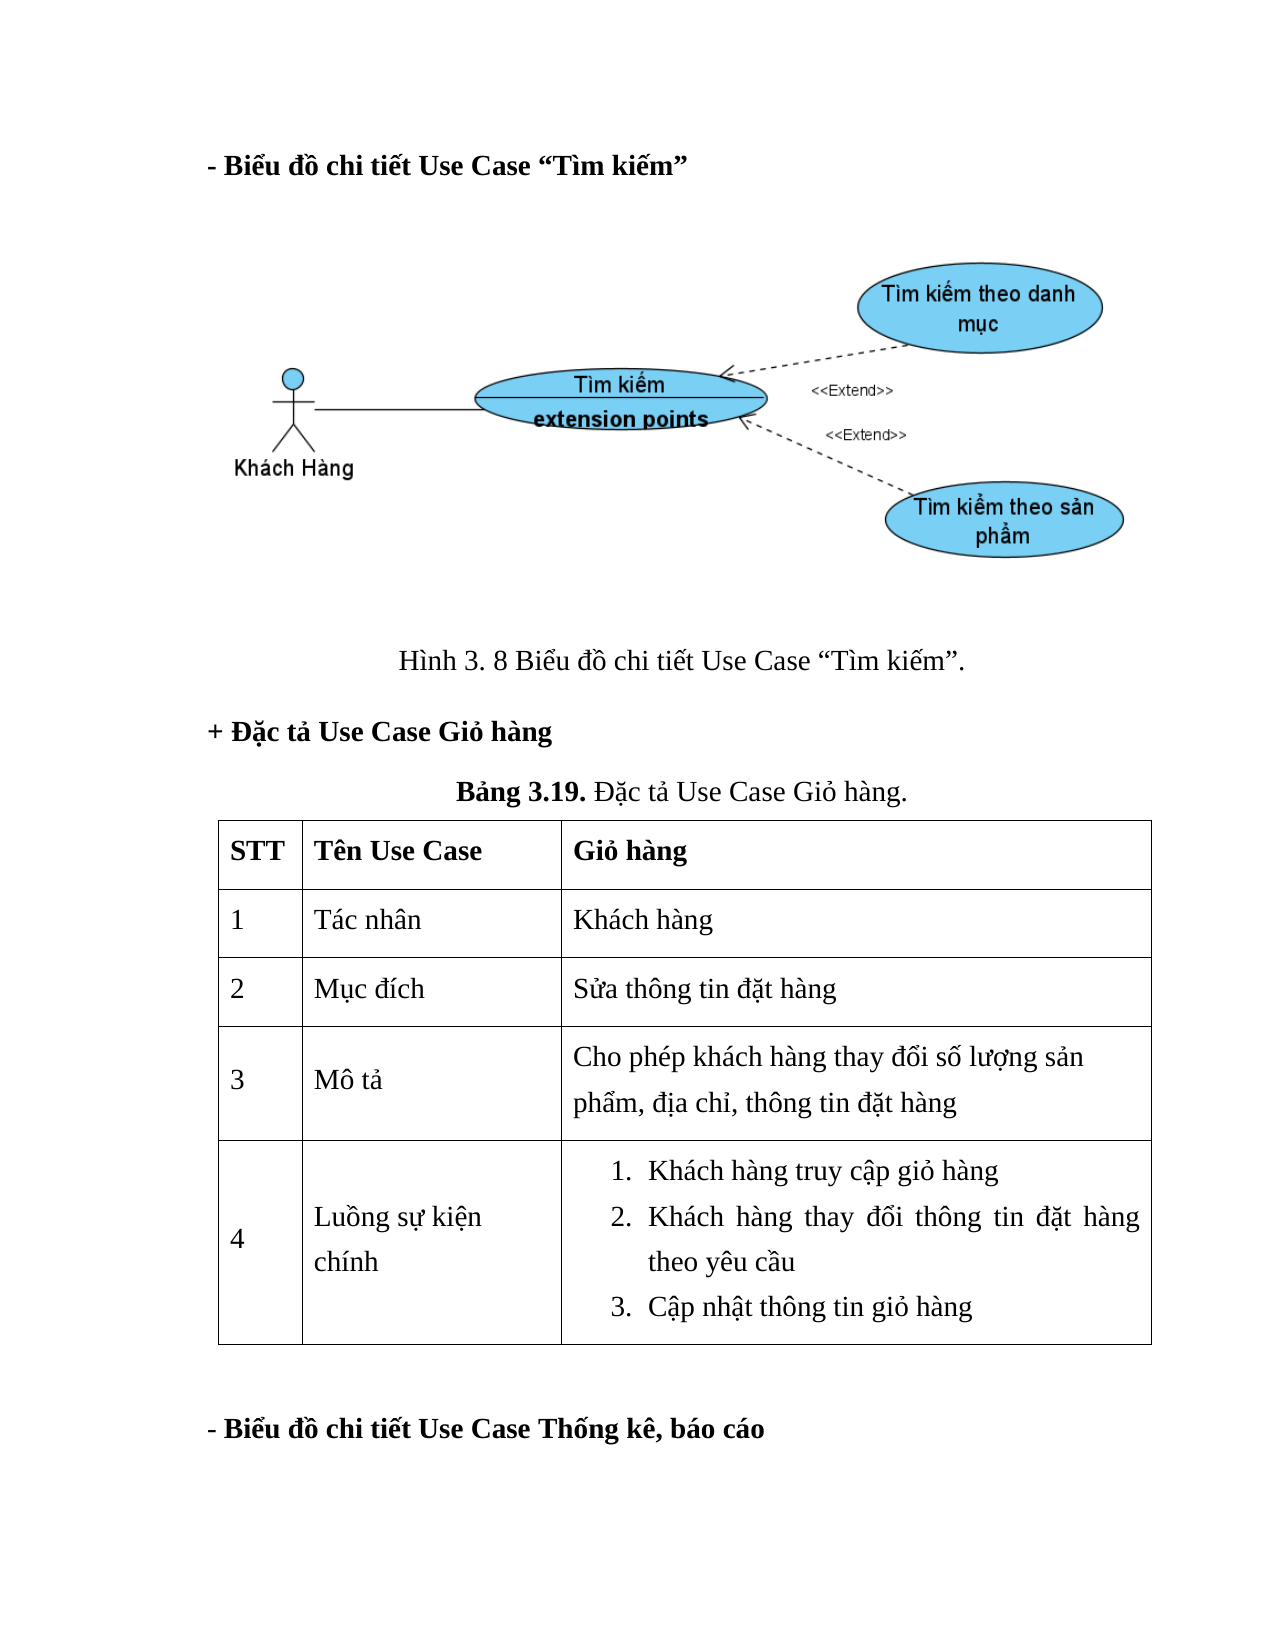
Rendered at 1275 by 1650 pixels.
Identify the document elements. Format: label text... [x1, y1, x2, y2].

table_cell Luồng sự kiện chính [303, 1141, 561, 1344]
text + Đặc tả Use Case Giỏ hàng [207, 714, 1157, 748]
table_cell Khách hàng truy cập giỏ hàng Khách hàng thay đổi thông tin đặt hàng theo yêu cầu Cập nhật thông tin giỏ hàng [562, 1141, 1151, 1344]
text Hình 3. 8 Biểu đồ chi tiết Use Case “Tìm kiếm”. [207, 643, 1157, 677]
picture [209, 207, 1155, 619]
text - Biểu đồ chi tiết Use Case “Tìm kiếm” [207, 148, 1157, 181]
table_cell 2 [219, 958, 302, 1026]
table_cell 4 [219, 1141, 302, 1344]
table_cell Mục đích [303, 958, 561, 1026]
table_cell 3 [219, 1027, 302, 1140]
table_cell Cho phép khách hàng thay đổi số lượng sản phẩm, địa chỉ, thông tin đặt hàng [562, 1027, 1151, 1140]
table_cell Khách hàng [562, 890, 1151, 957]
table_cell Sửa thông tin đặt hàng [562, 958, 1151, 1026]
table_header Tên Use Case [303, 821, 561, 888]
table_header STT [219, 821, 302, 888]
text Bảng 3.19. Đặc tả Use Case Giỏ hàng. [207, 774, 1157, 807]
table_cell Tác nhân [303, 890, 561, 957]
table_cell 1 [219, 890, 302, 957]
table_cell Mô tả [303, 1027, 561, 1140]
text - Biểu đồ chi tiết Use Case Thống kê, báo cáo [207, 1411, 1144, 1445]
table_header Giỏ hàng [562, 821, 1151, 888]
